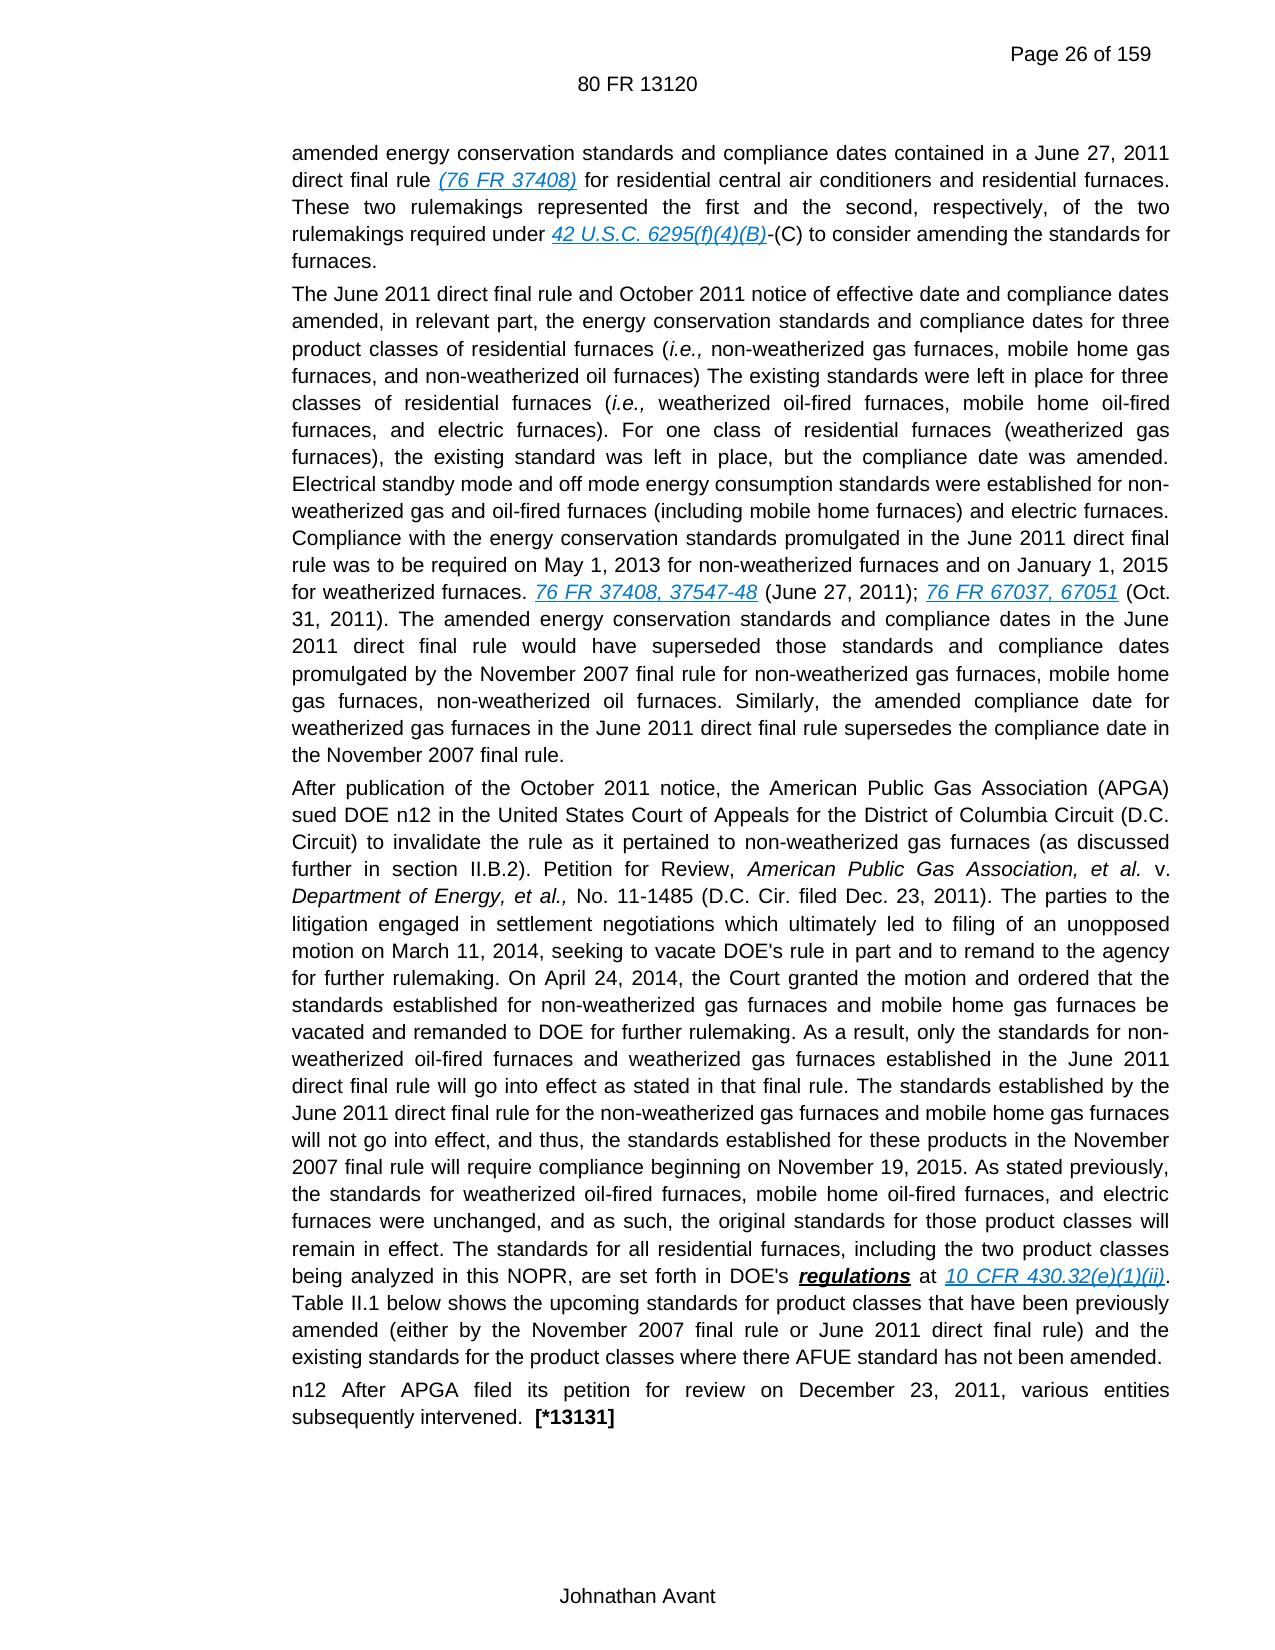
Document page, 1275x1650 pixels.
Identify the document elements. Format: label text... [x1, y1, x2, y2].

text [292, 137, 1171, 273]
text n12 After APGA filed its petition for review on December 23, 2011, various entities subsequently intervened. [*13131] [292, 1375, 1171, 1429]
text The June 2011 direct final rule and October 2011 notice of effective date and compliance dates amended, in relevant part, the energy conservation standards and compliance dates for three product classes of residential furnaces (i.e., non-weatherized gas furnaces, mobile home gas furnaces, and non-weatherized oil furnaces) The existing standards were left in place for three classes of residential furnaces (i.e., weatherized oil-fired furnaces, mobile home oil-fired furnaces, and electric furnaces). For one class of residential furnaces (weatherized gas furnaces), the existing standard was left in place, but the compliance date was amended. Electrical standby mode and off mode energy consumption standards were established for non-weatherized gas and oil-fired furnaces (including mobile home furnaces) and electric furnaces. Compliance with the energy conservation standards promulgated in the June 2011 direct final rule was to be required on May 1, 2013 for non-weatherized furnaces and on January 1, 2015 for weatherized furnaces. 76 FR 37408, 37547-48 (June 27, 2011); 76 FR 67037, 67051 (Oct. 31, 2011). The amended energy conservation standards and compliance dates in the June 2011 direct final rule would have superseded those standards and compliance dates promulgated by the November 2007 final rule for non-weatherized gas furnaces, mobile home gas furnaces, non-weatherized oil furnaces. Similarly, the amended compliance date for weatherized gas furnaces in the June 2011 direct final rule supersedes the compliance date in the November 2007 final rule. [292, 279, 1171, 767]
text After publication of the October 2011 notice, the American Public Gas Association (APGA) sued DOE n12 in the United States Court of Appeals for the District of Columbia Circuit (D.C. Circuit) to invalidate the rule as it pertained to non-weatherized gas furnaces (as discussed further in section II.B.2). Petition for Review, American Public Gas Association, et al. v. Department of Energy, et al., No. 11-1485 (D.C. Cir. filed Dec. 23, 2011). The parties to the litigation engaged in settlement negotiations which ultimately led to filing of an unopposed motion on March 11, 2014, seeking to vacate DOE's rule in part and to remand to the agency for further rulemaking. On April 24, 2014, the Court granted the motion and ordered that the standards established for non-weatherized gas furnaces and mobile home gas furnaces be vacated and remanded to DOE for further rulemaking. As a result, only the standards for non-weatherized oil-fired furnaces and weatherized gas furnaces established in the June 2011 direct final rule will go into effect as stated in that final rule. The standards established by the June 2011 direct final rule for the non-weatherized gas furnaces and mobile home gas furnaces will not go into effect, and thus, the standards established for these products in the November 2007 final rule will require compliance beginning on November 19, 2015. As stated previously, the standards for weatherized oil-fired furnaces, mobile home oil-fired furnaces, and electric furnaces were unchanged, and as such, the original standards for those product classes will remain in effect. The standards for all residential furnaces, including the two product classes being analyzed in this NOPR, are set forth in DOE's regulations at 10 CFR 430.32(e)(1)(ii). Table II.1 below shows the upcoming standards for product classes that have been previously amended (either by the November 2007 final rule or June 2011 direct final rule) and the existing standards for the product classes where there AFUE standard has not been amended. [292, 773, 1171, 1369]
